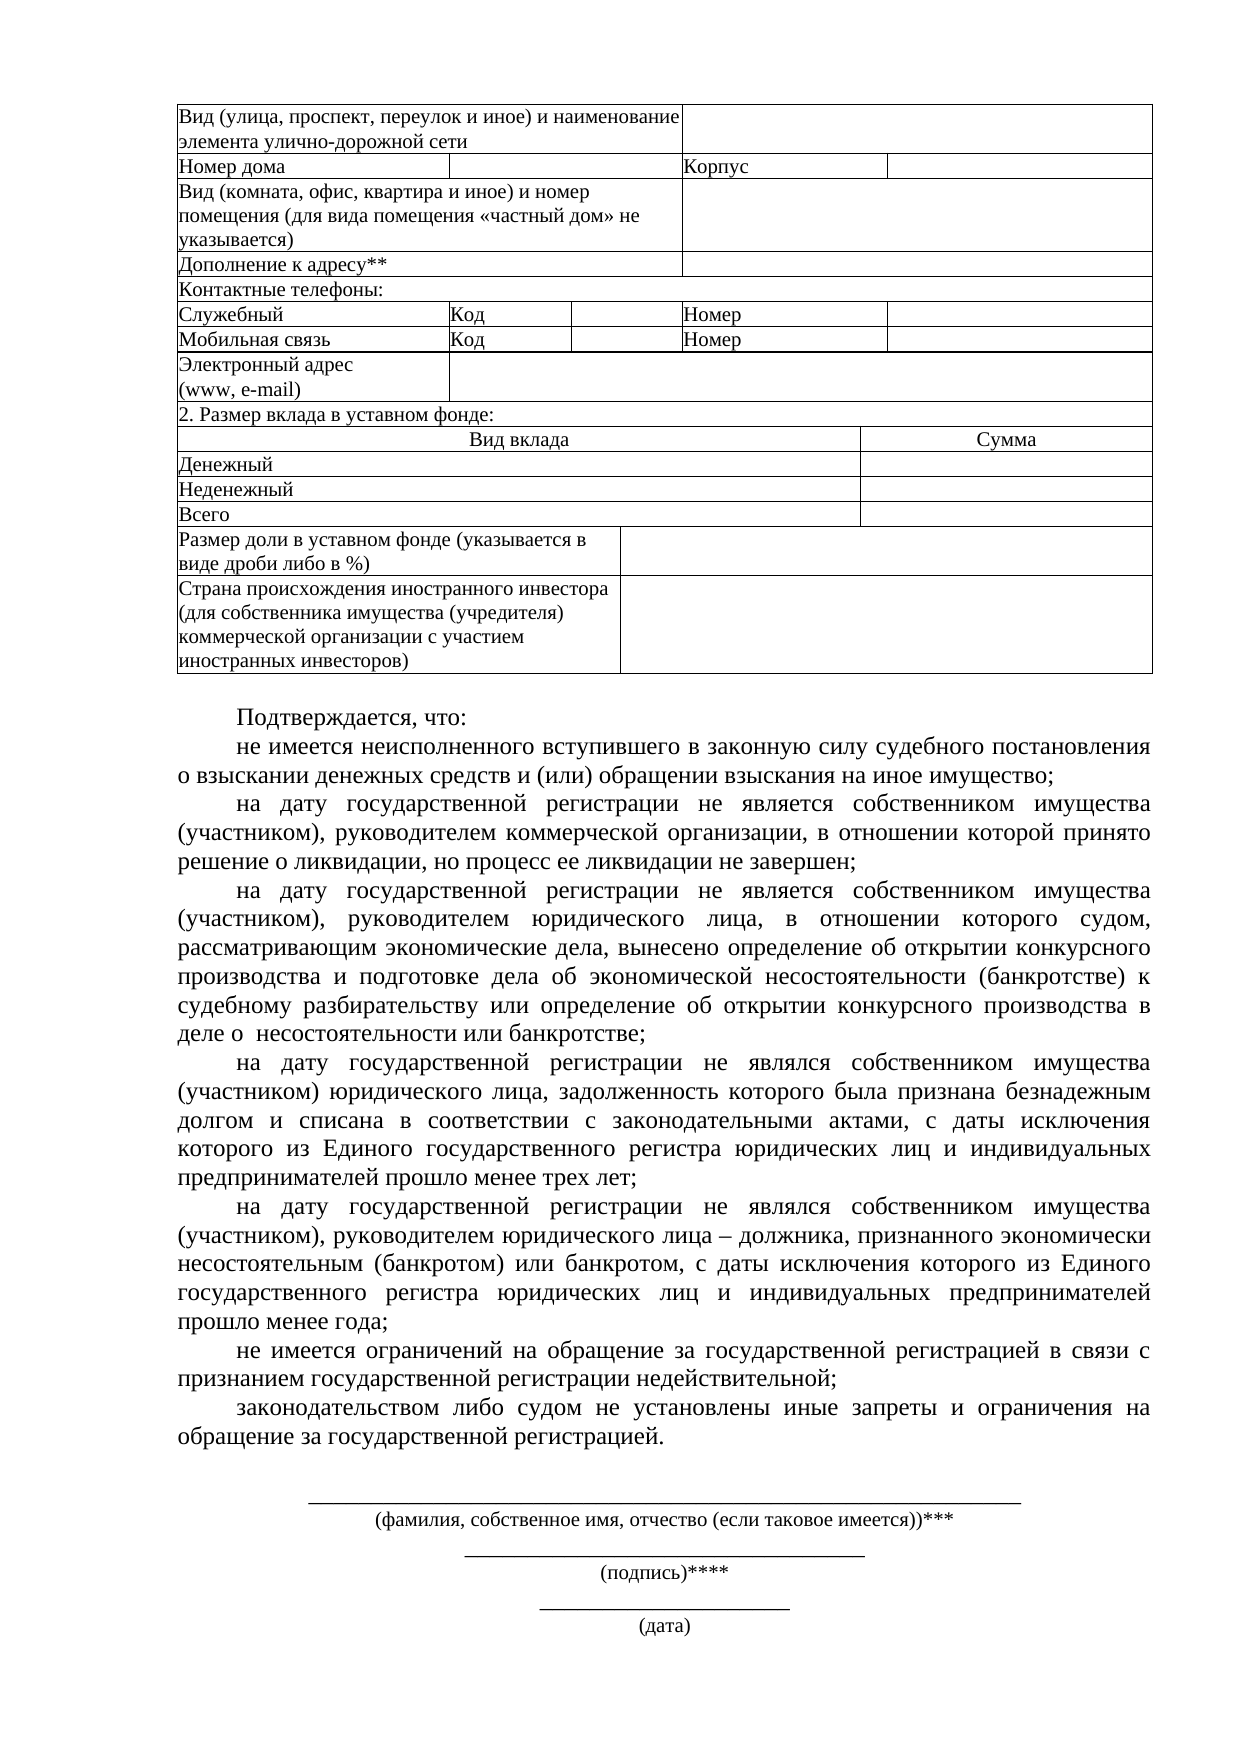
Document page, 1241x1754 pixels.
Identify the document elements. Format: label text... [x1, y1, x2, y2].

table_cell [621, 576, 1152, 672]
text на дату государственной регистрации не являлся собственником имущества (участником), руководителем юридического лица – должника, признанного экономически несостоятельным (банкротом) или банкротом, с даты исключения которого из Единого государственного регистра юридических лиц и индивидуальных предпринимателей прошло менее года; [177, 1191, 1152, 1335]
text не имеется ограничений на обращение за государственной регистрацией в связи с признанием государственной регистрации недействительной; [177, 1335, 1152, 1392]
table_cell [683, 252, 1152, 276]
table_cell Контактные телефоны: [178, 277, 1152, 301]
table_cell [888, 154, 1152, 178]
text _________________________________________________________ [177, 1478, 1152, 1507]
text (подпись)**** [177, 1560, 1152, 1584]
text ____________________ [177, 1584, 1152, 1613]
table_cell Мобильная связь [178, 327, 449, 351]
table_cell Денежный [178, 452, 860, 476]
text Подтверждается, что: [177, 702, 1152, 731]
text на дату государственной регистрации не является собственником имущества (участником), руководителем юридического лица, в отношении которого судом, рассматривающим экономические дела, вынесено определение об открытии конкурсного производства и подготовке дела об экономической несостоятельности (банкротстве) к судебному разбирательству или определение об открытии конкурсного производства в деле о несостоятельности или банкротстве; [177, 875, 1152, 1047]
text (фамилия, собственное имя, отчество (если таковое имеется))*** [177, 1507, 1152, 1531]
table_cell 2. Размер вклада в уставном фонде: [178, 402, 1152, 426]
table_cell [683, 105, 1152, 153]
table_cell Номер дома [178, 154, 449, 178]
table_cell [888, 327, 1152, 351]
table_cell Код [450, 327, 571, 351]
table_cell [572, 302, 682, 326]
table_cell [861, 502, 1152, 526]
table_cell Электронный адрес (www, e-mail) [178, 353, 449, 401]
table_cell Сумма [861, 427, 1152, 451]
text на дату государственной регистрации не являлся собственником имущества (участником) юридического лица, задолженность которого была признана безнадежным долгом и списана в соответствии с законодательными актами, с даты исключения которого из Единого государственного регистра юридических лиц и индивидуальных предпринимателей прошло менее трех лет; [177, 1047, 1152, 1191]
table_cell Вид вклада [178, 427, 860, 451]
table_cell [861, 477, 1152, 501]
table_cell Страна происхождения иностранного инвестора (для собственника имущества (учредителя) коммерческой организации с участием иностранных инвесторов) [178, 576, 620, 672]
table_cell [861, 452, 1152, 476]
table_cell Неденежный [178, 477, 860, 501]
text законодательством либо судом не установлены иные запреты и ограничения на обращение за государственной регистрацией. [177, 1392, 1152, 1450]
table_cell [621, 527, 1152, 575]
table_cell Номер [683, 327, 887, 351]
table_cell Служебный [178, 302, 449, 326]
text на дату государственной регистрации не является собственником имущества (участником), руководителем коммерческой организации, в отношении которой принято решение о ликвидации, но процесс ее ликвидации не завершен; [177, 788, 1152, 875]
table_cell [888, 302, 1152, 326]
text ________________________________ [177, 1531, 1152, 1560]
table_cell Код [450, 302, 571, 326]
text не имеется неисполненного вступившего в законную силу судебного постановления о взыскании денежных средств и (или) обращении взыскания на иное имущество; [177, 731, 1152, 788]
table_cell [450, 353, 1152, 401]
text (дата) [177, 1613, 1152, 1637]
table_cell Размер доли в уставном фонде (указывается в виде дроби либо в %) [178, 527, 620, 575]
table_cell Корпус [683, 154, 887, 178]
table_cell Дополнение к адресу** [178, 252, 682, 276]
table_cell Номер [683, 302, 887, 326]
table_cell [683, 179, 1152, 251]
table_cell Всего [178, 502, 860, 526]
table_cell Вид (комната, офис, квартира и иное) и номер помещения (для вида помещения «частный дом» не указывается) [178, 179, 682, 251]
table_cell Вид (улица, проспект, переулок и иное) и наименование элемента улично-дорожной сети [178, 105, 682, 153]
table_cell [450, 154, 682, 178]
table_cell [572, 327, 682, 351]
